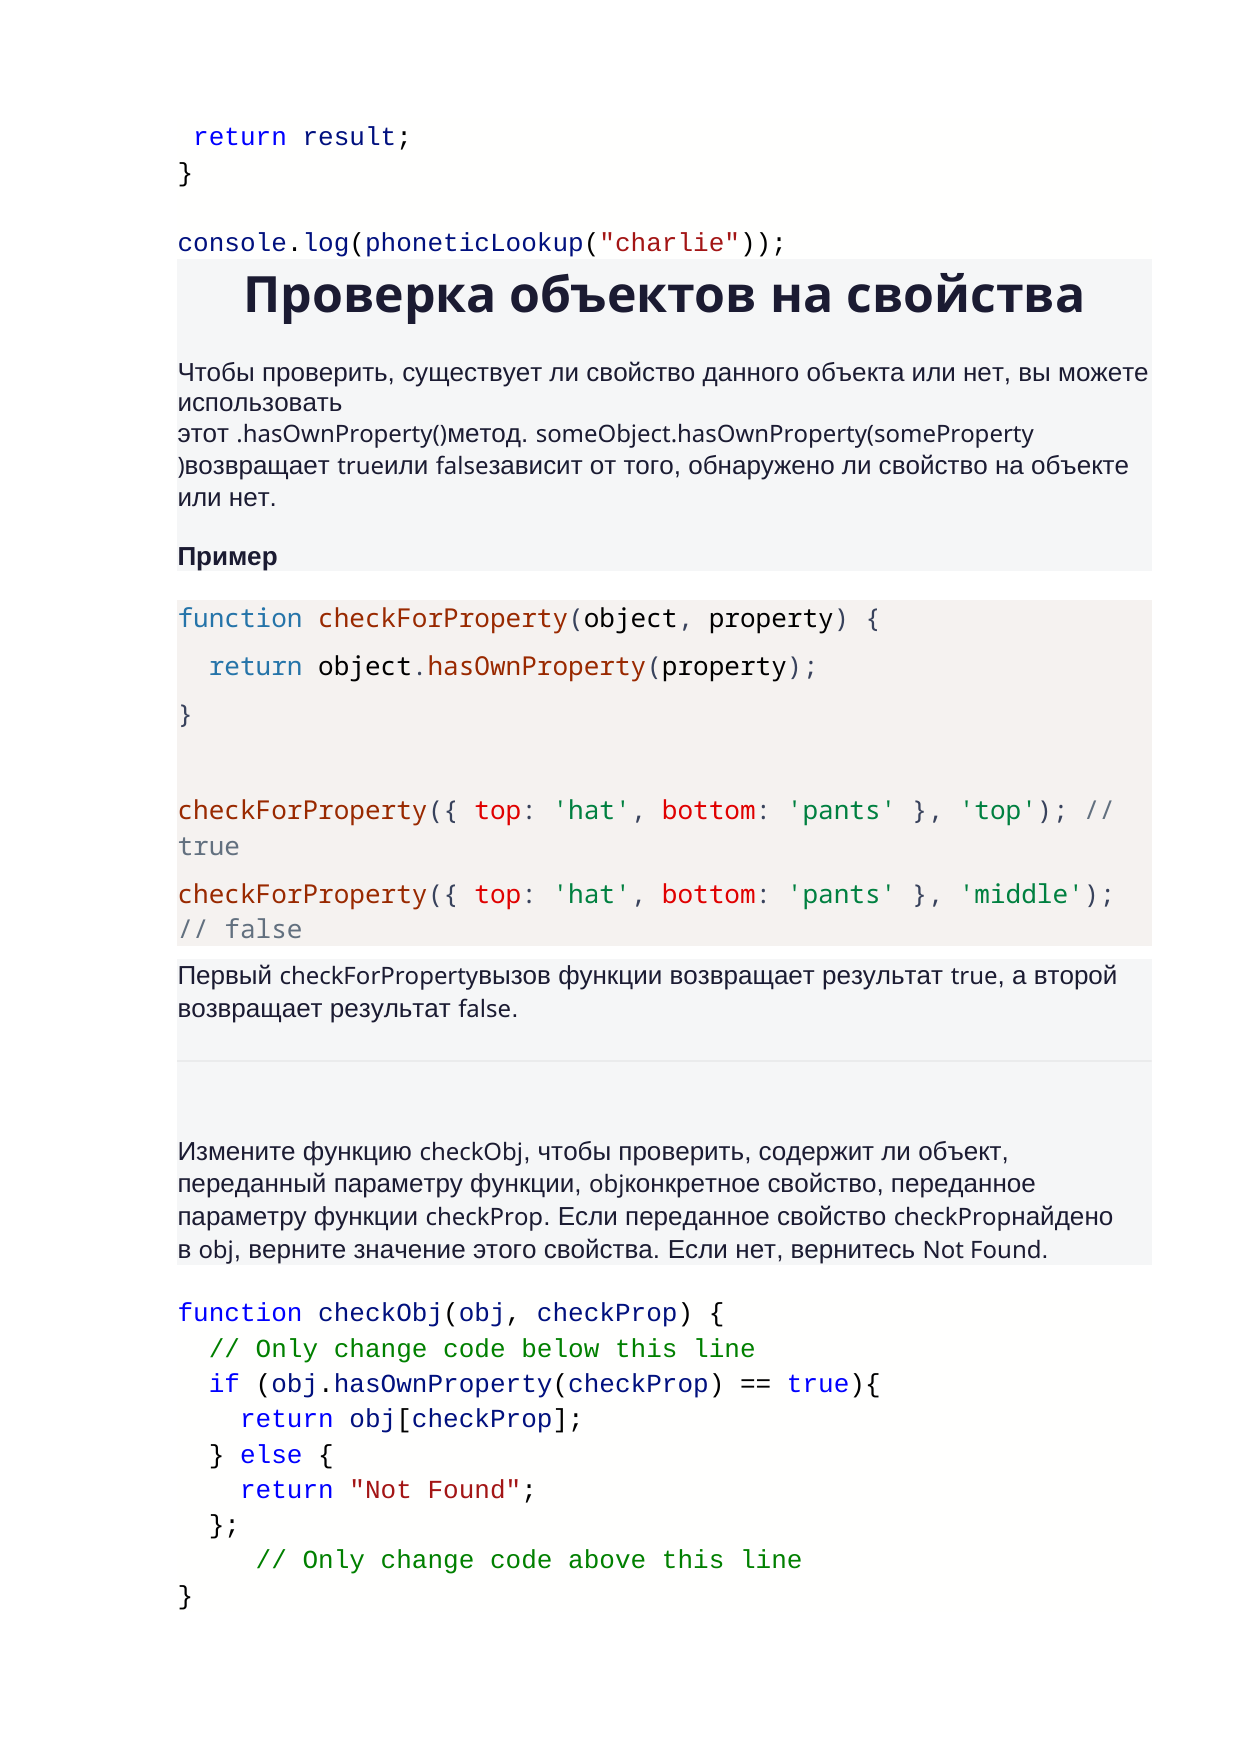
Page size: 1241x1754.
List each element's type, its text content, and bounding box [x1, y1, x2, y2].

text // Only change code below this line [177, 1329, 1152, 1365]
text Проверка объектов на свойства [177, 259, 1152, 327]
text Чтобы проверить, существует ли свойство данного объекта или нет, вы можете использовать этот .hasOwnProperty()метод. someObject.hasOwnProperty(someProperty)возвращает trueили falseзависит от того, обнаружено ли свойство на объекте или нет. [177, 357, 1152, 512]
text } [177, 696, 1152, 731]
text return "Not Found"; [177, 1471, 1152, 1506]
text if (obj.hasOwnProperty(checkProp) == true){ [177, 1365, 1152, 1400]
text Пример [177, 541, 1152, 571]
text console.log(phoneticLookup("charlie")); [177, 224, 1152, 259]
text } [177, 153, 1152, 189]
text // Only change code above this line [177, 1541, 1152, 1577]
text Измените функцию checkObj, чтобы проверить, содержит ли объект, переданный параметру функции, objконкретное свойство, переданное параметру функции checkProp. Если переданное свойство checkPropнайдено в obj, верните значение этого свойства. Если нет, вернитесь Not Found. [177, 1135, 1152, 1265]
text return object.hasOwnProperty(property); [177, 648, 1152, 683]
text checkForProperty({ top: 'hat', bottom: 'pants' }, 'top'); // true [177, 792, 1152, 863]
text } [177, 1577, 1152, 1612]
text } else { [177, 1436, 1152, 1471]
text }; [177, 1506, 1152, 1541]
text function checkObj(obj, checkProp) { [177, 1294, 1152, 1329]
text return obj[checkProp]; [177, 1400, 1152, 1436]
text function checkForProperty(object, property) { [177, 600, 1152, 635]
text checkForProperty({ top: 'hat', bottom: 'pants' }, 'middle'); // false [177, 875, 1152, 946]
text Первый checkForPropertyвызов функции возвращает результат true, а второй возвращает результат false. [177, 959, 1152, 1024]
text return result; [177, 118, 1152, 153]
